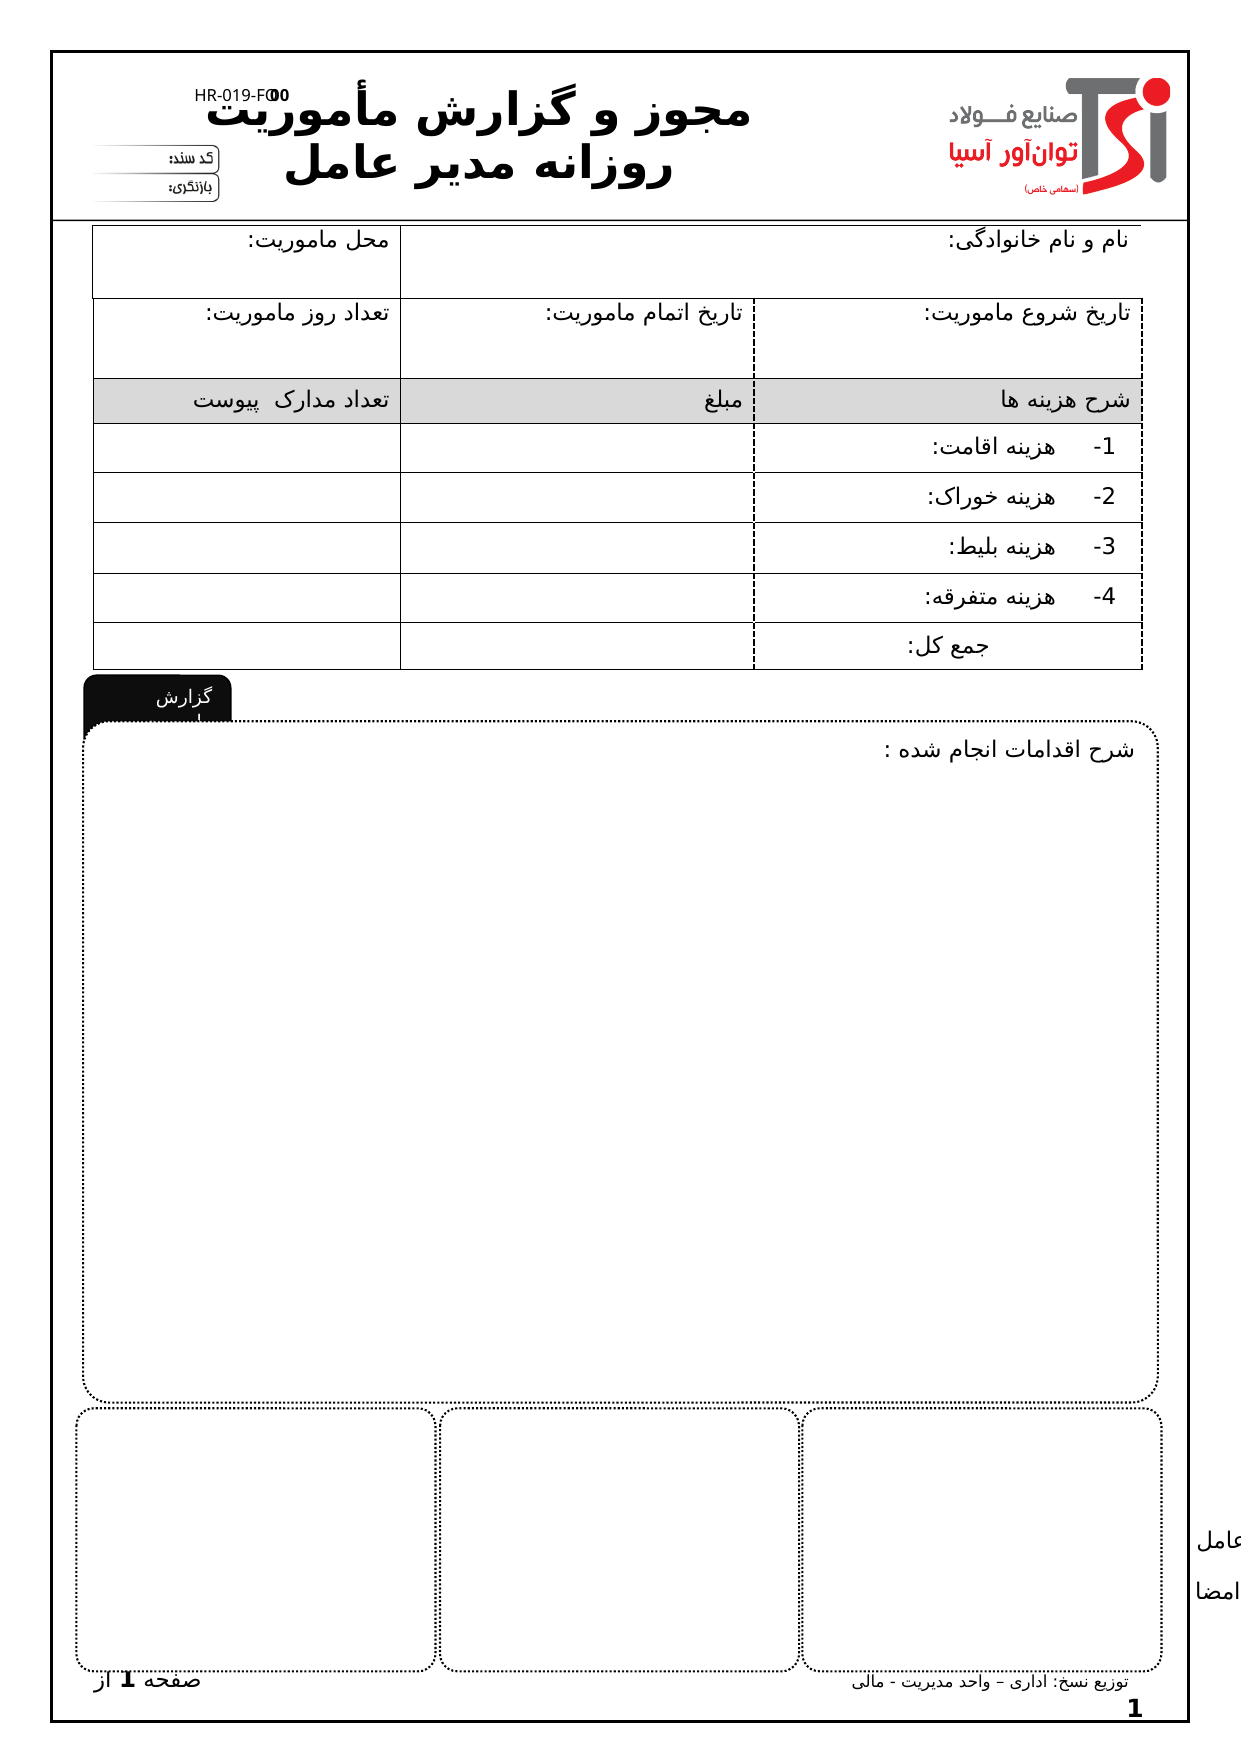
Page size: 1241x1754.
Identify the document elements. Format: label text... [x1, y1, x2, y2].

table_cell مبلغ [401, 379, 754, 423]
table_cell هزینه بلیط: [754, 523, 1142, 572]
table_cell هزینه اقامت: [754, 424, 1142, 472]
table_cell هزینه متفرقه: [754, 574, 1142, 622]
table_header نام و نام خانوادگی: [401, 226, 1141, 298]
table_cell تاریخ اتمام ماموریت: [401, 299, 754, 377]
table_cell جمع کل: [754, 623, 1142, 669]
table_header محل ماموریت: [93, 226, 400, 298]
table_cell [94, 574, 400, 622]
table_cell تعداد روز ماموریت: [94, 299, 400, 377]
table_cell [94, 424, 400, 472]
table_cell [401, 424, 754, 472]
picture [93, 141, 222, 202]
table_cell هزینه خوراک: [754, 473, 1142, 522]
table_cell [401, 622, 754, 669]
table_cell [94, 523, 400, 572]
table_cell تعداد مدارک پیوست [94, 379, 400, 423]
table_cell [401, 574, 754, 622]
table_cell [94, 473, 400, 522]
picture [948, 78, 1171, 195]
table_cell [401, 472, 754, 522]
table_cell [401, 522, 754, 572]
table_cell شرح هزینه ها [754, 379, 1142, 423]
table_cell تاریخ شروع ماموریت: [754, 299, 1142, 377]
table_cell [94, 623, 400, 669]
